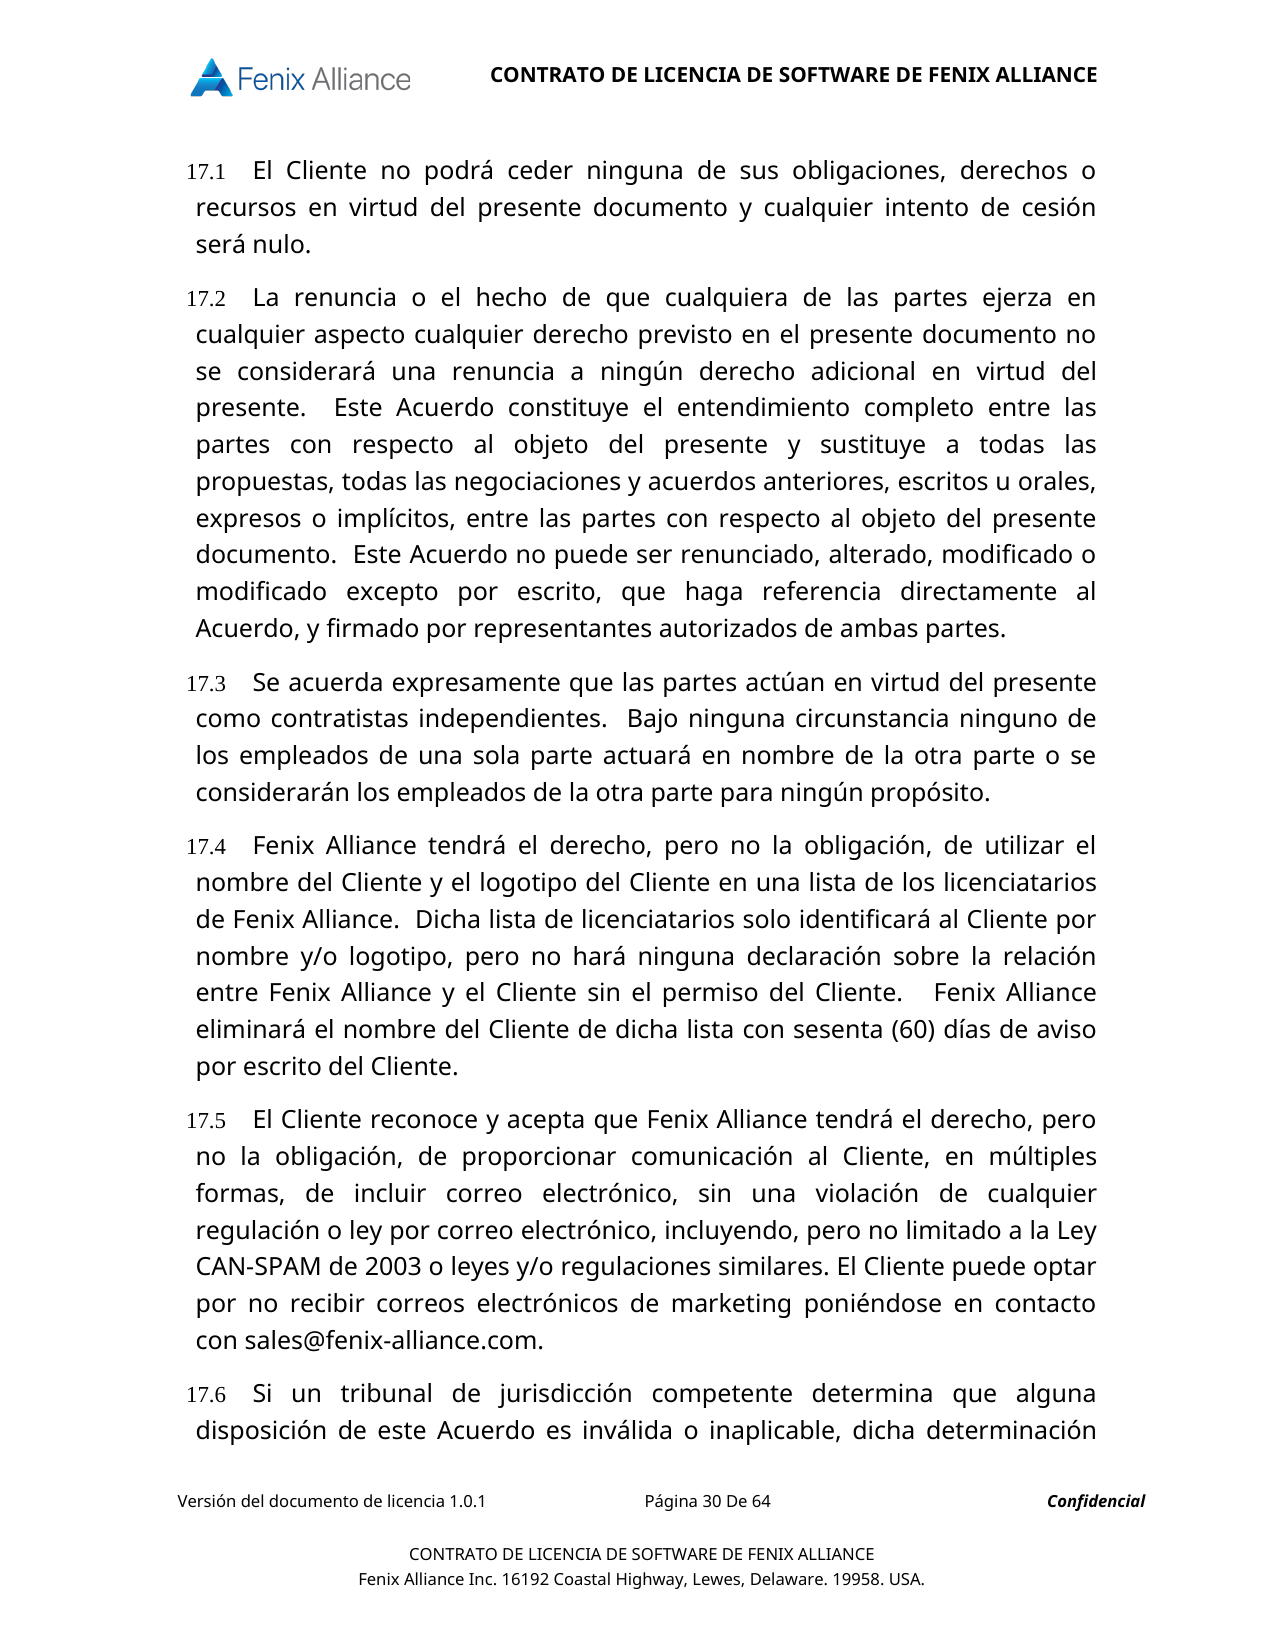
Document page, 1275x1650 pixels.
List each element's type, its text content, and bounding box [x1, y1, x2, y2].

list Se acuerda expresamente que las partes actúan en virtud del presente como contratistas independientes. Bajo ninguna circunstancia ninguno de los empleados de una sola parte actuará en nombre de la otra parte o se considerarán los empleados de la otra parte para ningún propósito. [186, 664, 1098, 808]
list El Cliente no podrá ceder ninguna de sus obligaciones, derechos o recursos en virtud del presente documento y cualquier intento de cesión será nulo. [186, 153, 1098, 260]
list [186, 1376, 1098, 1447]
list El Cliente reconoce y acepta que Fenix Alliance tendrá el derecho, pero no la obligación, de proporcionar comunicación al Cliente, en múltiples formas, de incluir correo electrónico, sin una violación de cualquier regulación o ley por correo electrónico, incluyendo, pero no limitado a la Ley CAN-SPAM de 2003 o leyes y/o regulaciones similares. El Cliente puede optar por no recibir correos electrónicos de marketing poniéndose en contacto con sales@fenix-alliance.com. [186, 1102, 1098, 1357]
list Fenix Alliance tendrá el derecho, pero no la obligación, de utilizar el nombre del Cliente y el logotipo del Cliente en una lista de los licenciatarios de Fenix Alliance. Dicha lista de licenciatarios solo identificará al Cliente por nombre y/o logotipo, pero no hará ninguna declaración sobre la relación entre Fenix Alliance y el Cliente sin el permiso del Cliente. Fenix Alliance eliminará el nombre del Cliente de dicha lista con sesenta (60) días de aviso por escrito del Cliente. [186, 828, 1098, 1083]
list La renuncia o el hecho de que cualquiera de las partes ejerza en cualquier aspecto cualquier derecho previsto en el presente documento no se considerará una renuncia a ningún derecho adicional en virtud del presente. Este Acuerdo constituye el entendimiento completo entre las partes con respecto al objeto del presente y sustituye a todas las propuestas, todas las negociaciones y acuerdos anteriores, escritos u orales, expresos o implícitos, entre las partes con respecto al objeto del presente documento. Este Acuerdo no puede ser renunciado, alterado, modificado o modificado excepto por escrito, que haga referencia directamente al Acuerdo, y firmado por representantes autorizados de ambas partes. [186, 280, 1098, 645]
picture [190, 58, 411, 97]
